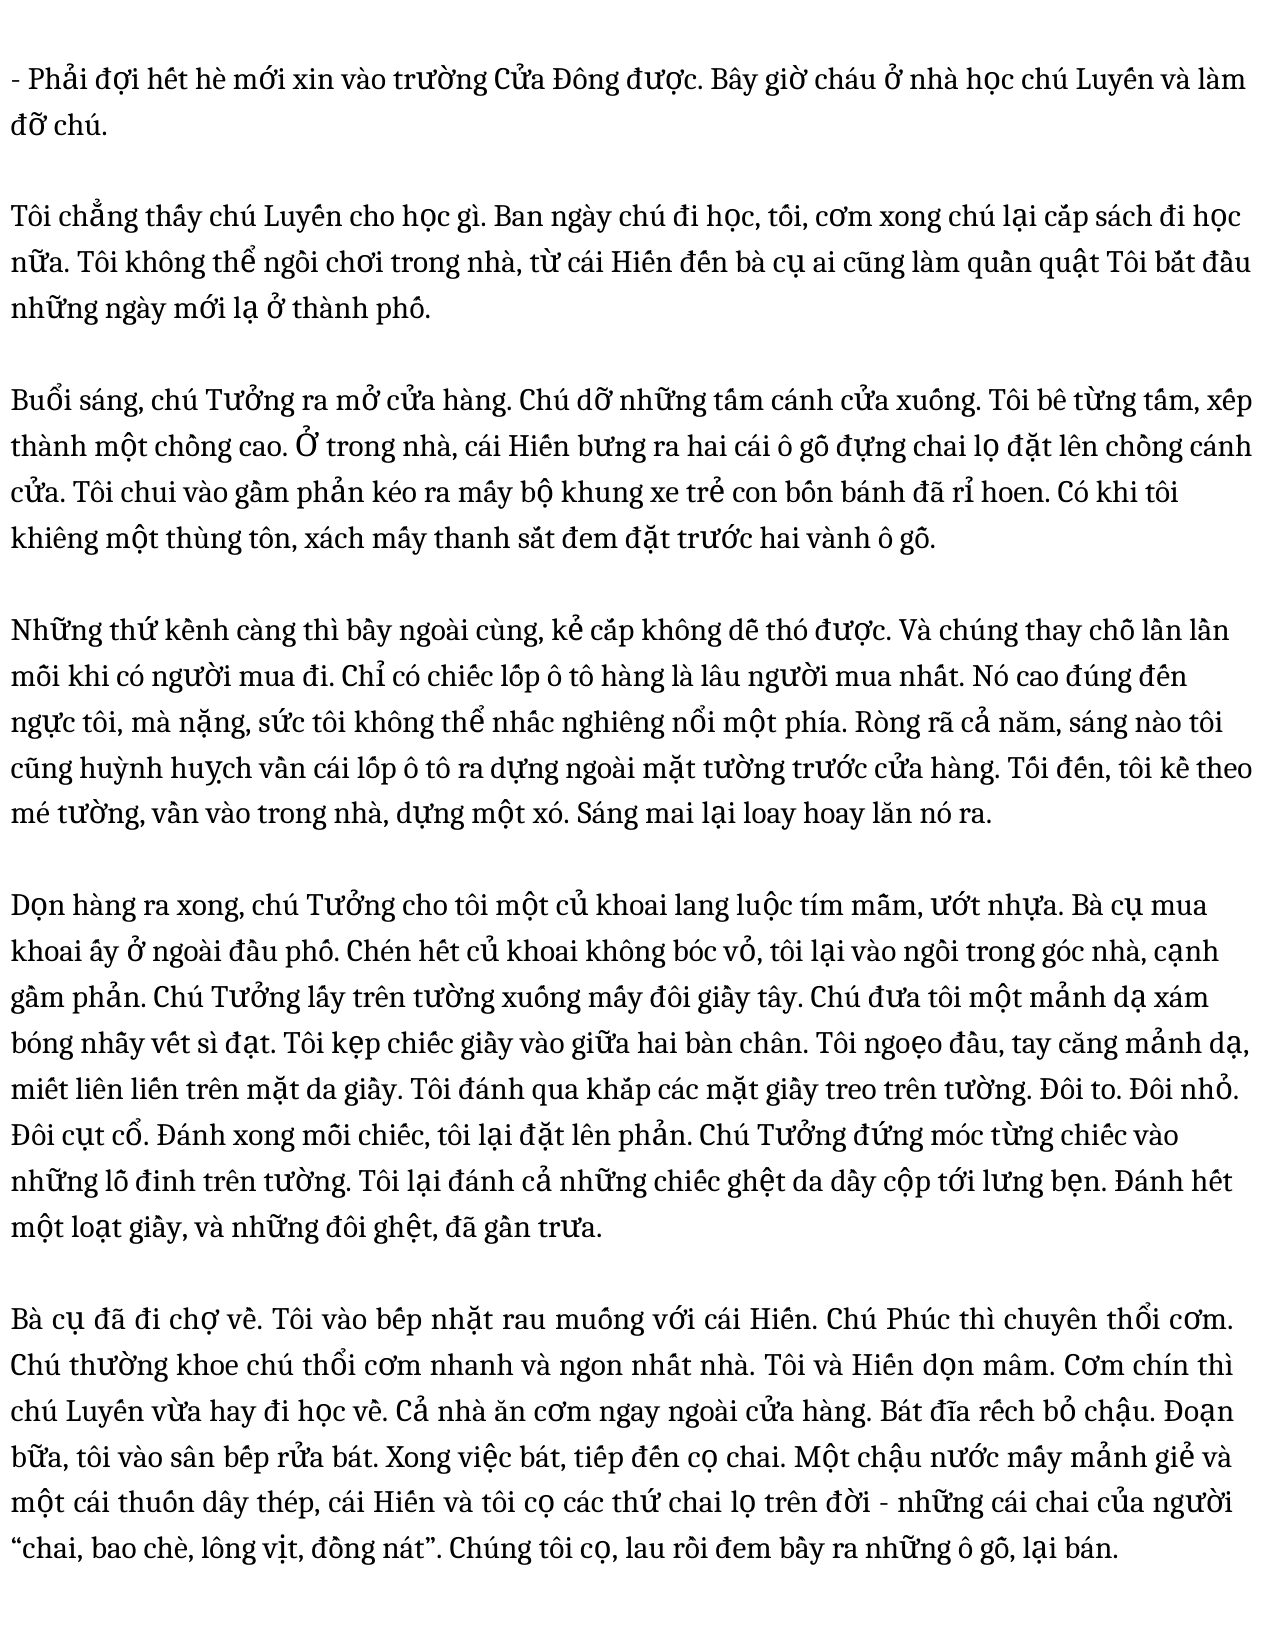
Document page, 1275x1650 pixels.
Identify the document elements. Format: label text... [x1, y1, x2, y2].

text Buổi sáng, chú Tưởng ra mở cửa hàng. Chú dỡ những tấm cánh cửa xuống. Tôi bê từng tấm, xếp thành một chồng cao. Ở trong nhà, cái Hiến bưng ra hai cái ô gỗ đựng chai lọ đặt lên chồng cánh cửa. Tôi chui vào gầm phản kéo ra mấy bộ khung xe trẻ con bốn bánh đã rỉ hoen. Có khi tôi khiêng một thùng tôn, xách mấy thanh sắt đem đặt trước hai vành ô gỗ. [10, 382, 1264, 556]
list Phải đợi hết hè mới xin vào trường Cửa Đông được. Bây giờ cháu ở nhà học chú Luyến và làm đỡ chú. [10, 61, 1256, 143]
text Những thứ kềnh càng thì bầy ngoài cùng, kẻ cắp không dễ thó được. Và chúng thay chỗ lần lần mỗi khi có người mua đi. Chỉ có chiếc lốp ô tô hàng là lâu người mua nhất. Nó cao đúng đến ngực tôi, mà nặng, sức tôi không thể nhấc nghiêng nổi một phía. Ròng rã cả năm, sáng nào tôi cũng huỳnh huỵch vần cái lốp ô tô ra dựng ngoài mặt tường trước cửa hàng. Tối đến, tôi kề theo mé tường, vần vào trong nhà, dựng một xó. Sáng mai lại loay hoay lăn nó ra. [10, 612, 1255, 832]
text Bà cụ đã đi chợ về. Tôi vào bếp nhặt rau muống với cái Hiến. Chú Phúc thì chuyên thổi cơm. Chú thường khoe chú thổi cơm nhanh và ngon nhất nhà. Tôi và Hiến dọn mâm. Cơm chín thì chú Luyến vừa hay đi học về. Cả nhà ăn cơm ngay ngoài cửa hàng. Bát đĩa rếch bỏ chậu. Đoạn bữa, tôi vào sân bếp rửa bát. Xong việc bát, tiếp đến cọ chai. Một chậu nước mấy mảnh giẻ và một cái thuốn dây thép, cái Hiến và tôi cọ các thứ chai lọ trên đời - những cái chai của người “chai, bao chè, lông vịt, đồng nát”. Chúng tôi cọ, lau rồi đem bầy ra những ô gỗ, lại bán. [10, 1301, 1234, 1567]
text Tôi chẳng thấy chú Luyến cho học gì. Ban ngày chú đi học, tối, cơm xong chú lại cắp sách đi học nữa. Tôi không thể ngồi chơi trong nhà, từ cái Hiến đến bà cụ ai cũng làm quần quật Tôi bắt đầu những ngày mới lạ ở thành phố. [10, 199, 1265, 327]
text Dọn hàng ra xong, chú Tưởng cho tôi một củ khoai lang luộc tím mẫm, ướt nhựa. Bà cụ mua khoai ấy ở ngoài đầu phố. Chén hết củ khoai không bóc vỏ, tôi lại vào ngồi trong góc nhà, cạnh gầm phản. Chú Tưởng lấy trên tường xuống mấy đôi giầy tây. Chú đưa tôi một mảnh dạ xám bóng nhẫy vết sì đạt. Tôi kẹp chiếc giầy vào giữa hai bàn chân. Tôi ngoẹo đầu, tay căng mảnh dạ, miết liên liến trên mặt da giầy. Tôi đánh qua khắp các mặt giầy treo trên tường. Đôi to. Đôi nhỏ. Đôi cụt cổ. Đánh xong mỗi chiếc, tôi lại đặt lên phản. Chú Tưởng đứng móc từng chiếc vào những lỗ đinh trên tường. Tôi lại đánh cả những chiếc ghệt da dầy cộp tới lưng bẹn. Đánh hết một loạt giầy, và những đôi ghệt, đã gần trưa. [10, 888, 1261, 1245]
